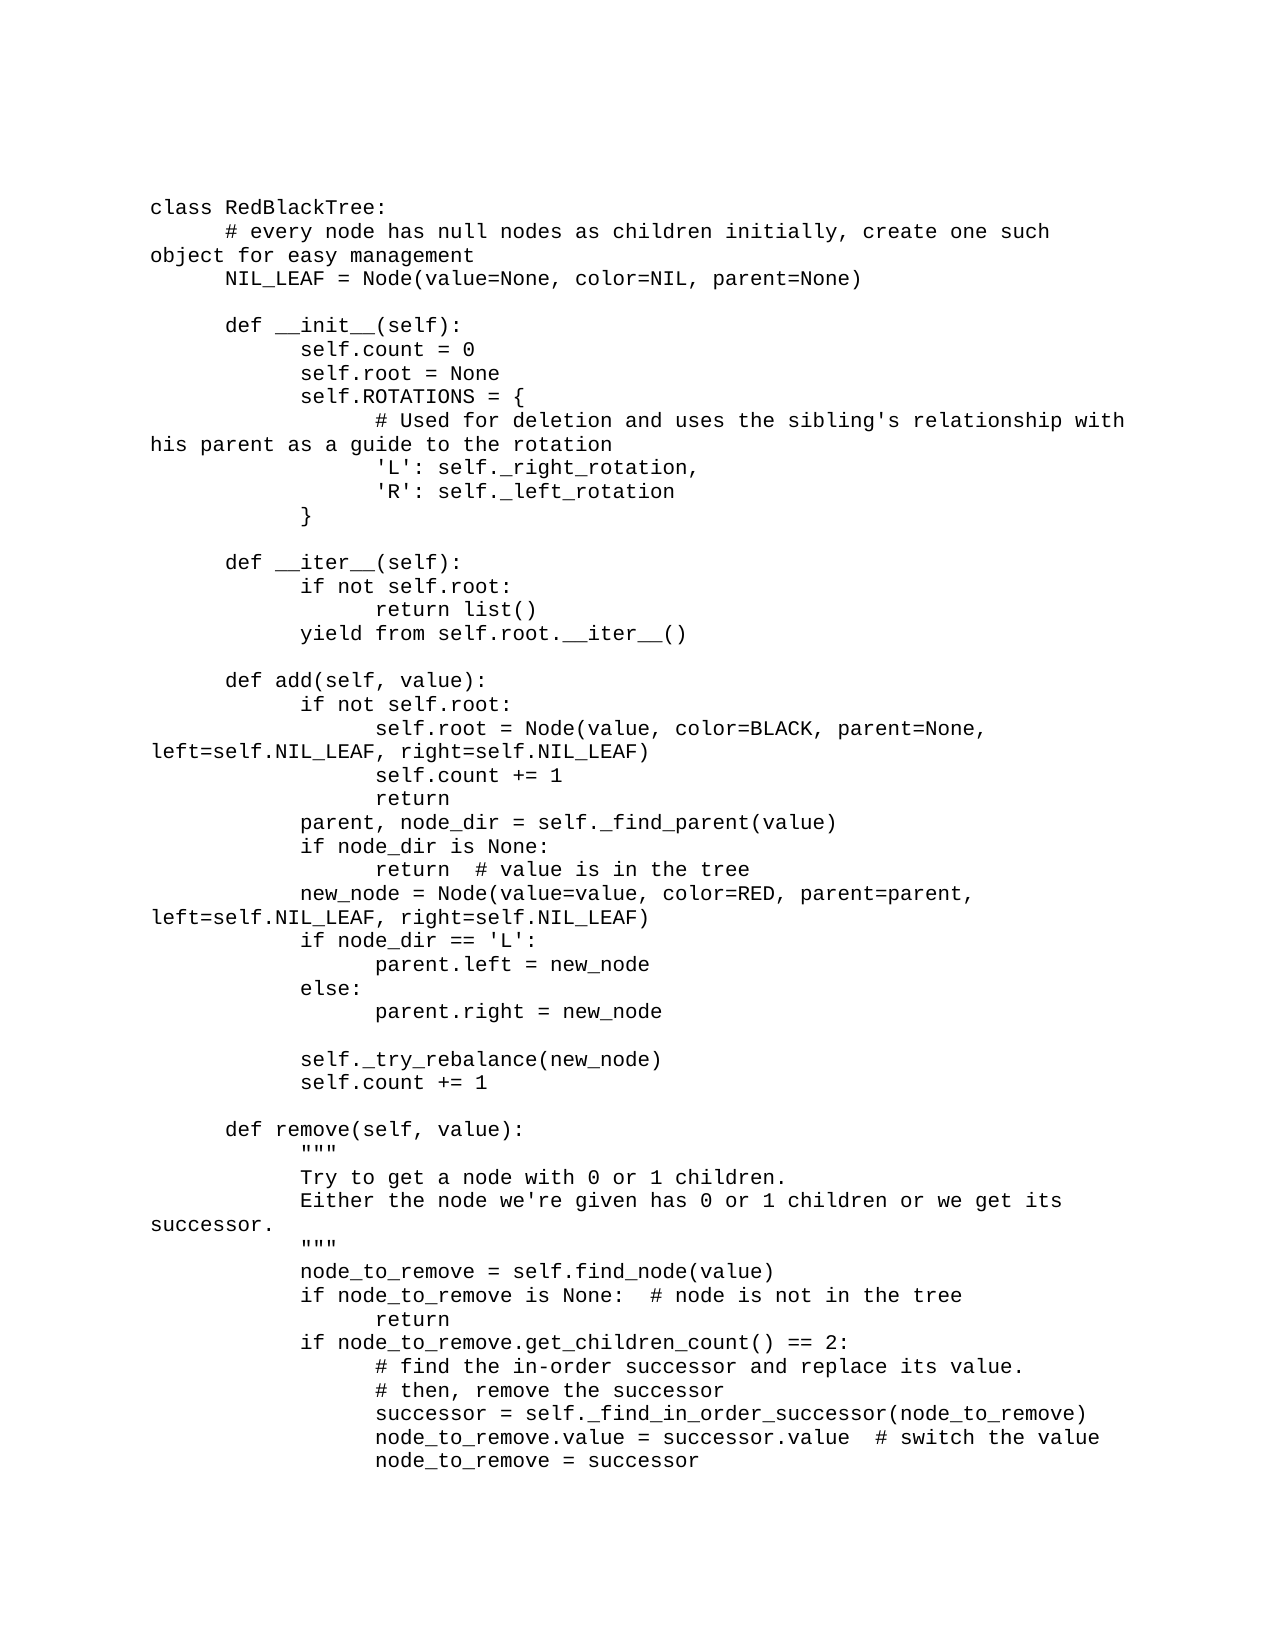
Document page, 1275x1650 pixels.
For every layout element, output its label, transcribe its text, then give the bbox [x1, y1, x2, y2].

text self.root = Node(value, color=BLACK, parent=None, left=self.NIL_LEAF, right=self.NIL_LEAF) [150, 717, 1125, 765]
text # every node has null nodes as children initially, create one such object for easy management [150, 221, 1125, 268]
text node_to_remove = successor [150, 1451, 1125, 1474]
text self.root = None [150, 363, 1125, 386]
text self.ROTATIONS = { [150, 386, 1125, 410]
text def add(self, value): [150, 670, 1125, 694]
text class RedBlackTree: [150, 197, 1125, 221]
text return [150, 1309, 1125, 1332]
text node_to_remove.value = successor.value # switch the value [150, 1427, 1125, 1451]
text Try to get a node with 0 or 1 children. [150, 1167, 1125, 1190]
text """ [150, 1238, 1125, 1261]
text new_node = Node(value=value, color=RED, parent=parent, left=self.NIL_LEAF, right=self.NIL_LEAF) [150, 883, 1125, 930]
text 'L': self._right_rotation, [150, 457, 1125, 481]
text def __iter__(self): [150, 552, 1125, 576]
text # find the in-order successor and replace its value. [150, 1356, 1125, 1379]
text return list() [150, 599, 1125, 623]
text yield from self.root.__iter__() [150, 623, 1125, 647]
text Either the node we're given has 0 or 1 children or we get its successor. [150, 1190, 1125, 1238]
text if node_dir == 'L': [150, 930, 1125, 954]
text return # value is in the tree [150, 859, 1125, 883]
text self.count += 1 [150, 1072, 1125, 1096]
text self.count += 1 [150, 765, 1125, 788]
text return [150, 788, 1125, 812]
text self.count = 0 [150, 339, 1125, 363]
text # Used for deletion and uses the sibling's relationship with his parent as a guide to the rotation [150, 410, 1125, 457]
text NIL_LEAF = Node(value=None, color=NIL, parent=None) [150, 268, 1125, 292]
text parent.left = new_node [150, 954, 1125, 978]
text if not self.root: [150, 576, 1125, 599]
text if node_to_remove.get_children_count() == 2: [150, 1332, 1125, 1356]
text parent, node_dir = self._find_parent(value) [150, 812, 1125, 836]
text if node_dir is None: [150, 836, 1125, 859]
text if not self.root: [150, 694, 1125, 717]
text def remove(self, value): [150, 1119, 1125, 1143]
text node_to_remove = self.find_node(value) [150, 1261, 1125, 1285]
text 'R': self._left_rotation [150, 481, 1125, 505]
text if node_to_remove is None: # node is not in the tree [150, 1285, 1125, 1309]
text self._try_rebalance(new_node) [150, 1048, 1125, 1072]
text } [150, 505, 1125, 528]
text """ [150, 1143, 1125, 1167]
text parent.right = new_node [150, 1001, 1125, 1025]
text successor = self._find_in_order_successor(node_to_remove) [150, 1403, 1125, 1427]
text # then, remove the successor [150, 1379, 1125, 1403]
text else: [150, 978, 1125, 1001]
text def __init__(self): [150, 316, 1125, 339]
